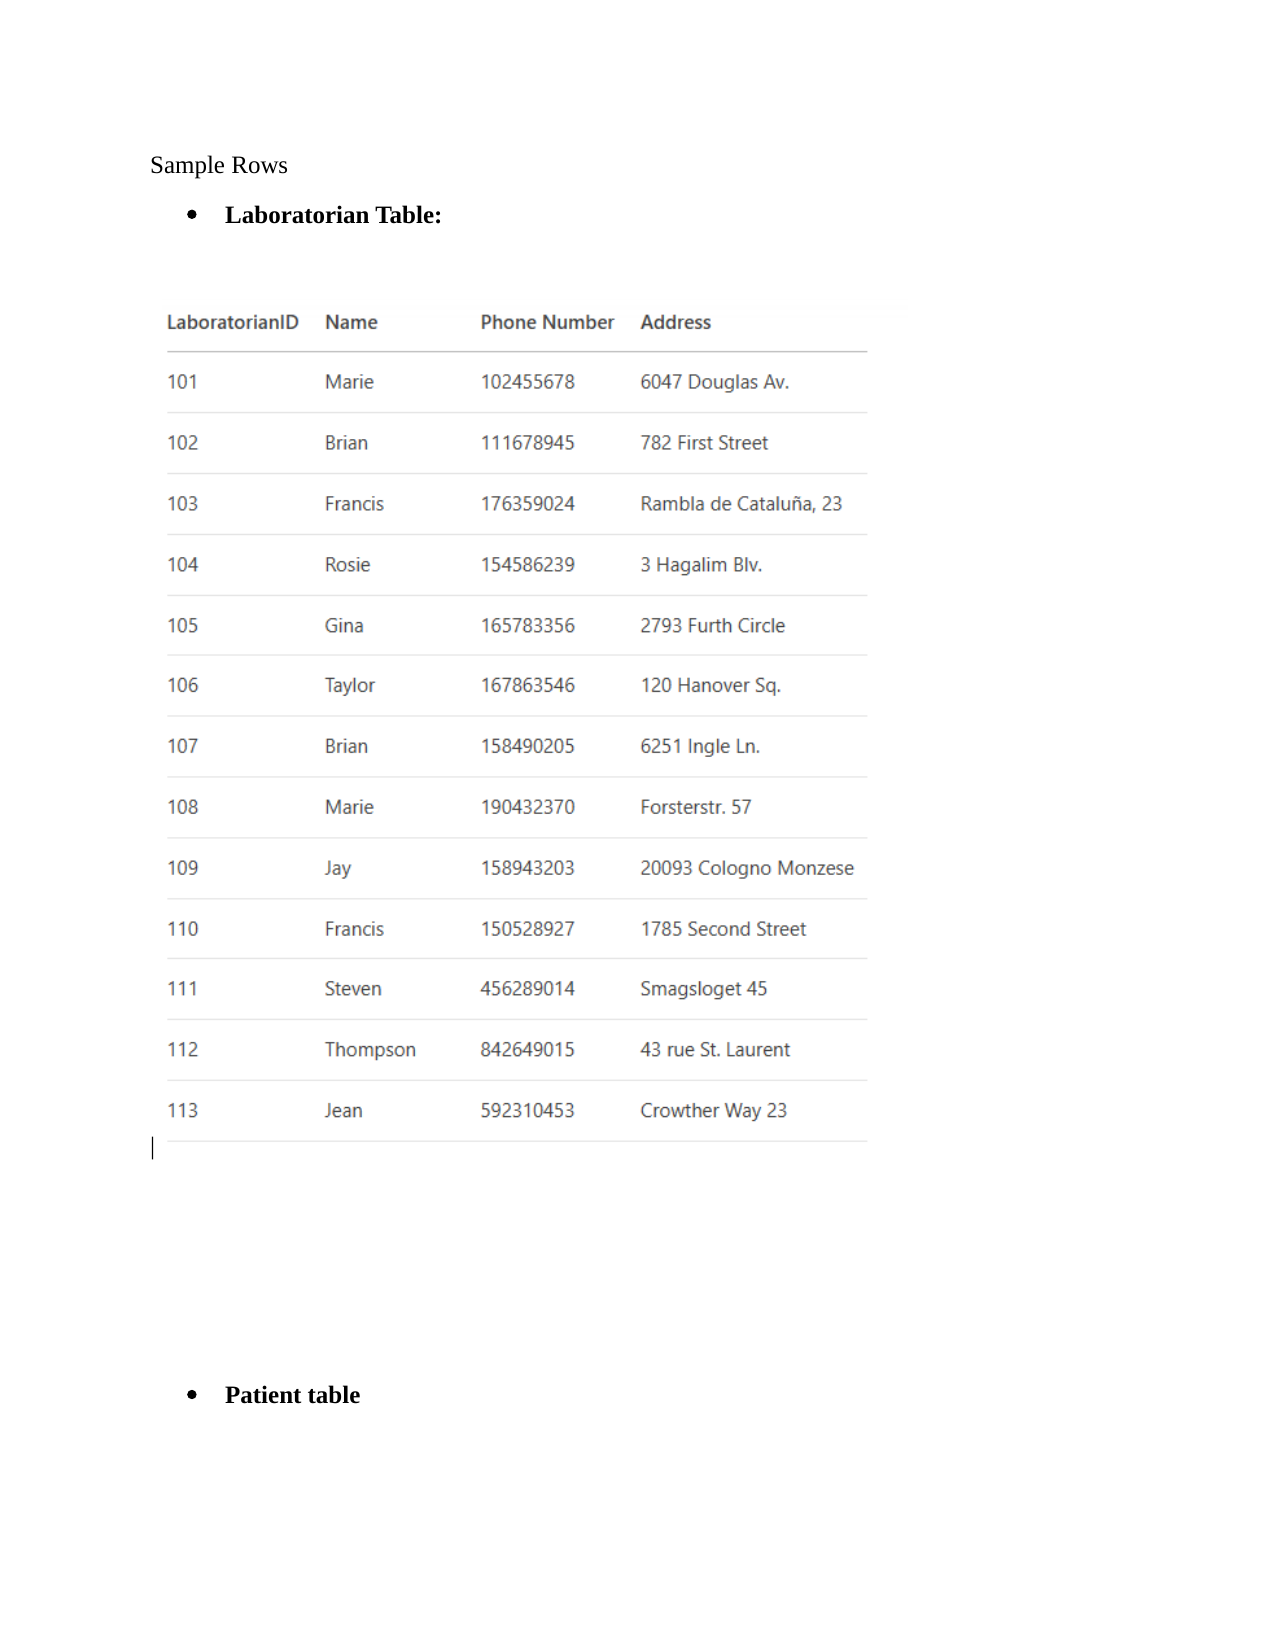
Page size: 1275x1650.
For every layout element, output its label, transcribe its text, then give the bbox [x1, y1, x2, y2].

list Patient table [187, 1380, 1125, 1409]
text Sample Rows [150, 150, 1125, 179]
picture [161, 299, 909, 1155]
list Laboratorian Table: [187, 200, 1125, 228]
